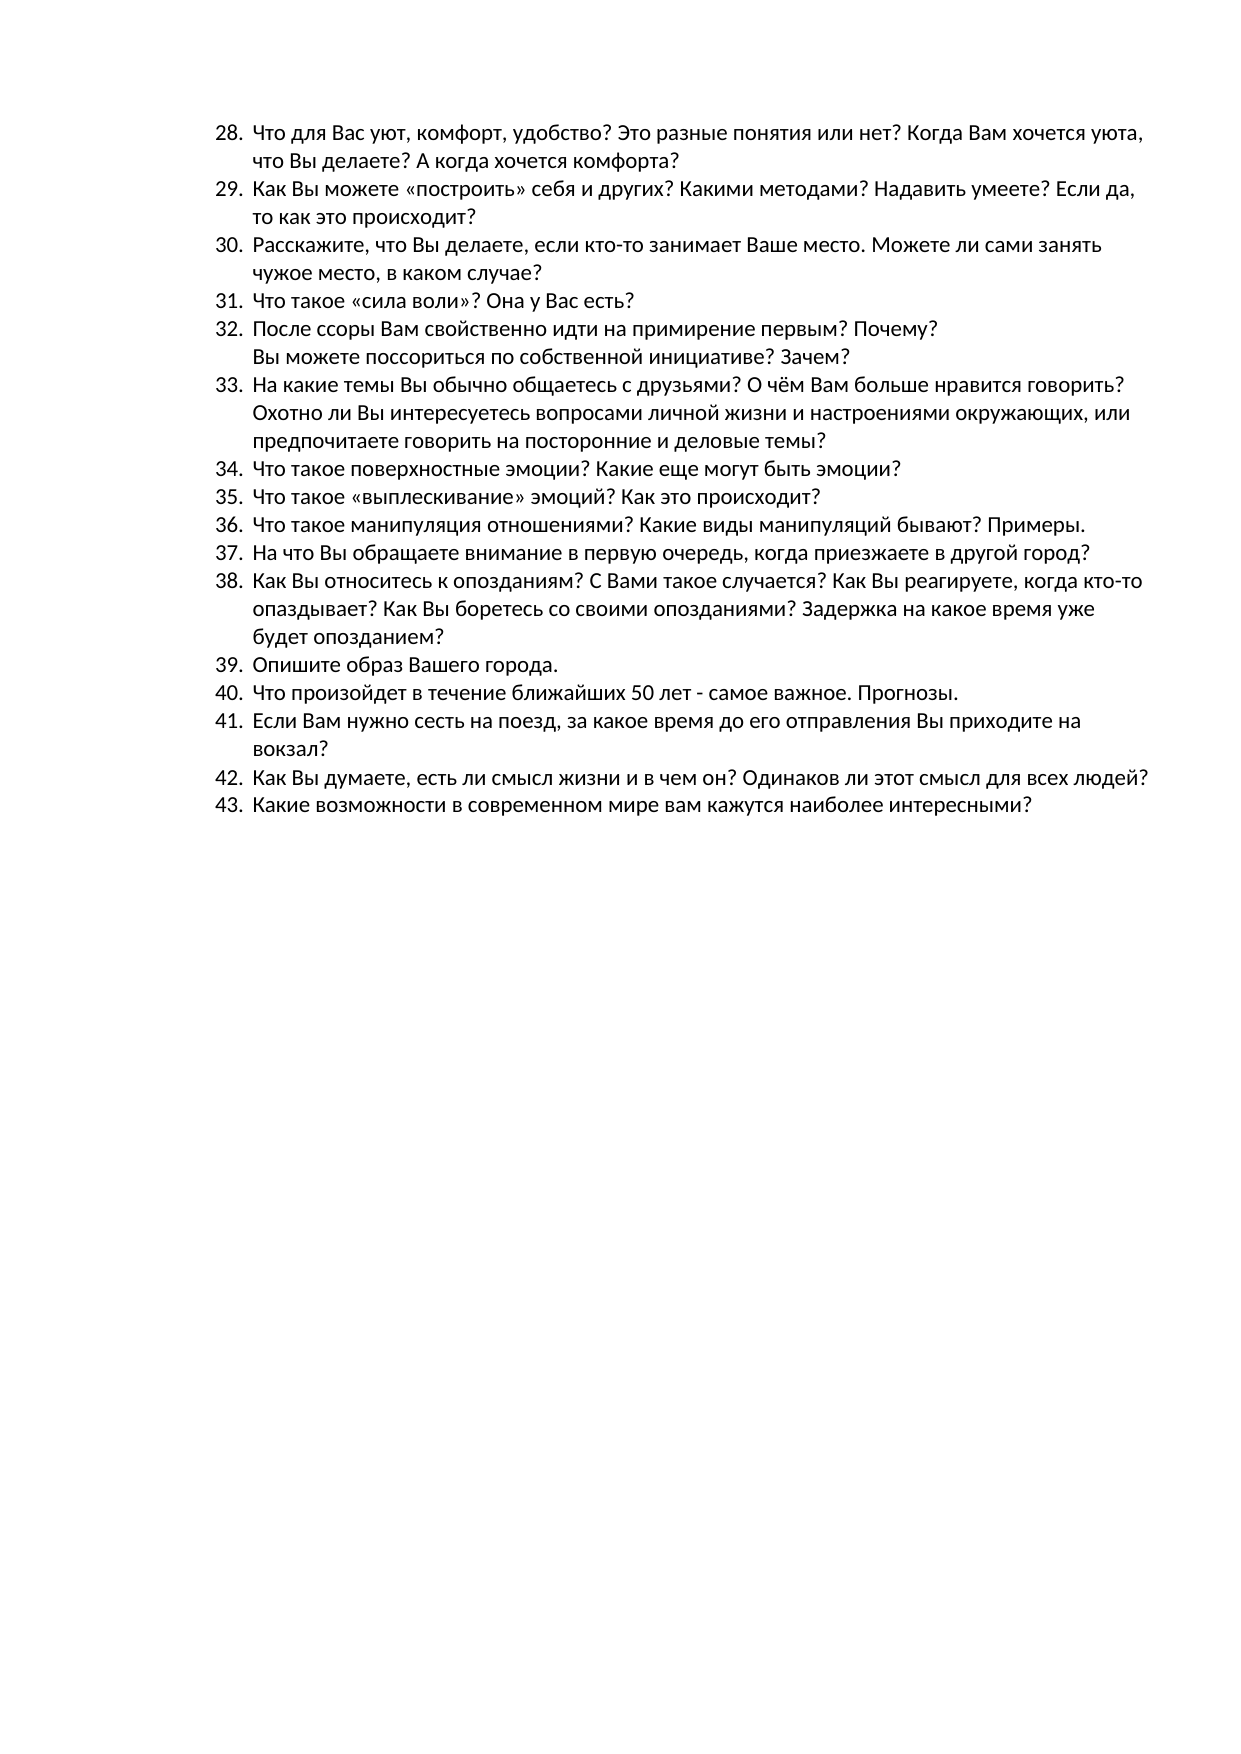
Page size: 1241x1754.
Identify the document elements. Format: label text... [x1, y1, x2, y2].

list Что произойдет в течение ближайших 50 лет - самое важное. Прогнозы. [215, 678, 1152, 707]
list Какие возможности в современном мире вам кажутся наиболее интересными? [215, 791, 1152, 819]
list Как Вы относитесь к опозданиям? С Вами такое случается? Как Вы реагируете, когда кто-то опаздывает? Как Вы боретесь со своими опозданиями? Задержка на какое время уже будет опозданием? [215, 566, 1152, 651]
list Как Вы думаете, есть ли смысл жизни и в чем он? Одинаков ли этот смысл для всех людей? [215, 763, 1152, 791]
list Что такое поверхностные эмоции? Какие еще могут быть эмоции? [215, 454, 1152, 482]
list Что такое манипуляция отношениями? Какие виды манипуляций бывают? Примеры. [215, 510, 1152, 538]
list Что такое «сила воли»? Она у Вас есть? [215, 286, 1152, 314]
list После ссоры Вам свойственно идти на примирение первым? Почему? Вы можете поссориться по собственной инициативе? Зачем? [215, 314, 1152, 370]
list Что для Вас уют, комфорт, удобство? Это разные понятия или нет? Когда Вам хочется уюта, что Вы делаете? А когда хочется комфорта? [215, 118, 1152, 174]
list Если Вам нужно сесть на поезд, за какое время до его отправления Вы приходите на вокзал? [215, 707, 1152, 763]
list Расскажите, что Вы делаете, если кто-то занимает Ваше место. Можете ли сами занять чужое место, в каком случае? [215, 230, 1152, 286]
list Как Вы можете «построить» себя и других? Какими методами? Надавить умеете? Если да, то как это происходит? [215, 174, 1152, 230]
list На что Вы обращаете внимание в первую очередь, когда приезжаете в другой город? [215, 538, 1152, 566]
list Что такое «выплескивание» эмоций? Как это происходит? [215, 482, 1152, 510]
list Опишите образ Вашего города. [215, 651, 1152, 678]
list На какие темы Вы обычно общаетесь с друзьями? О чём Вам больше нравится говорить? Охотно ли Вы интересуетесь вопросами личной жизни и настроениями окружающих, или предпочитаете говорить на посторонние и деловые темы? [215, 370, 1152, 454]
